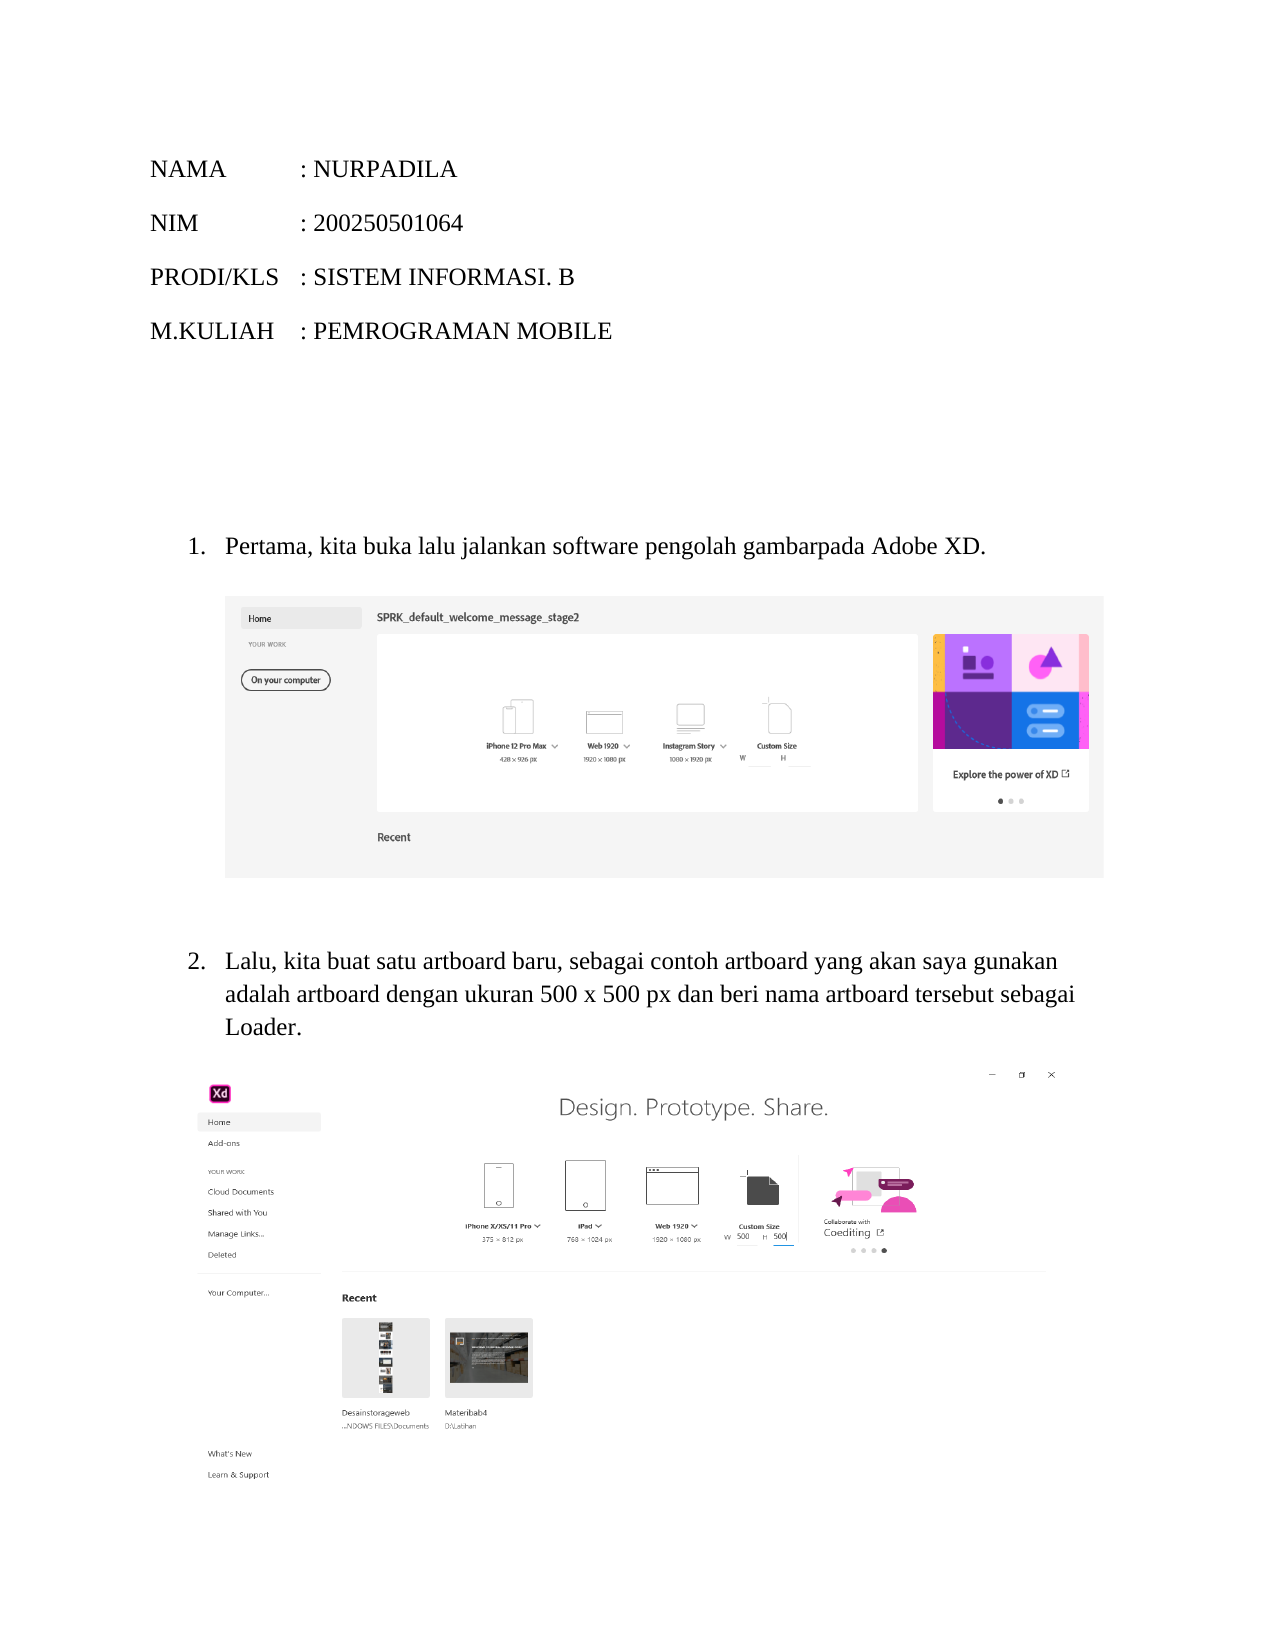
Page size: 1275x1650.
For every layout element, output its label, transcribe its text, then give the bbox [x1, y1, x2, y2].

picture [225, 596, 1104, 878]
text M.KULIAH : PEMROGRAMAN MOBILE [150, 316, 1125, 345]
text NIM : 200250501064 [150, 208, 1125, 237]
text PRODI/KLS : SISTEM INFORMASI. B [150, 262, 1125, 291]
list Pertama, kita buka lalu jalankan software pengolah gambarpada Adobe XD. [187, 531, 1125, 560]
text NAMA : NURPADILA [150, 154, 1125, 183]
picture [187, 1065, 1065, 1487]
list Lalu, kita buat satu artboard baru, sebagai contoh artboard yang akan saya gunakan adalah artboard dengan ukuran 500 x 500 px dan beri nama artboard tersebut sebagai Loader. [187, 946, 1125, 1041]
